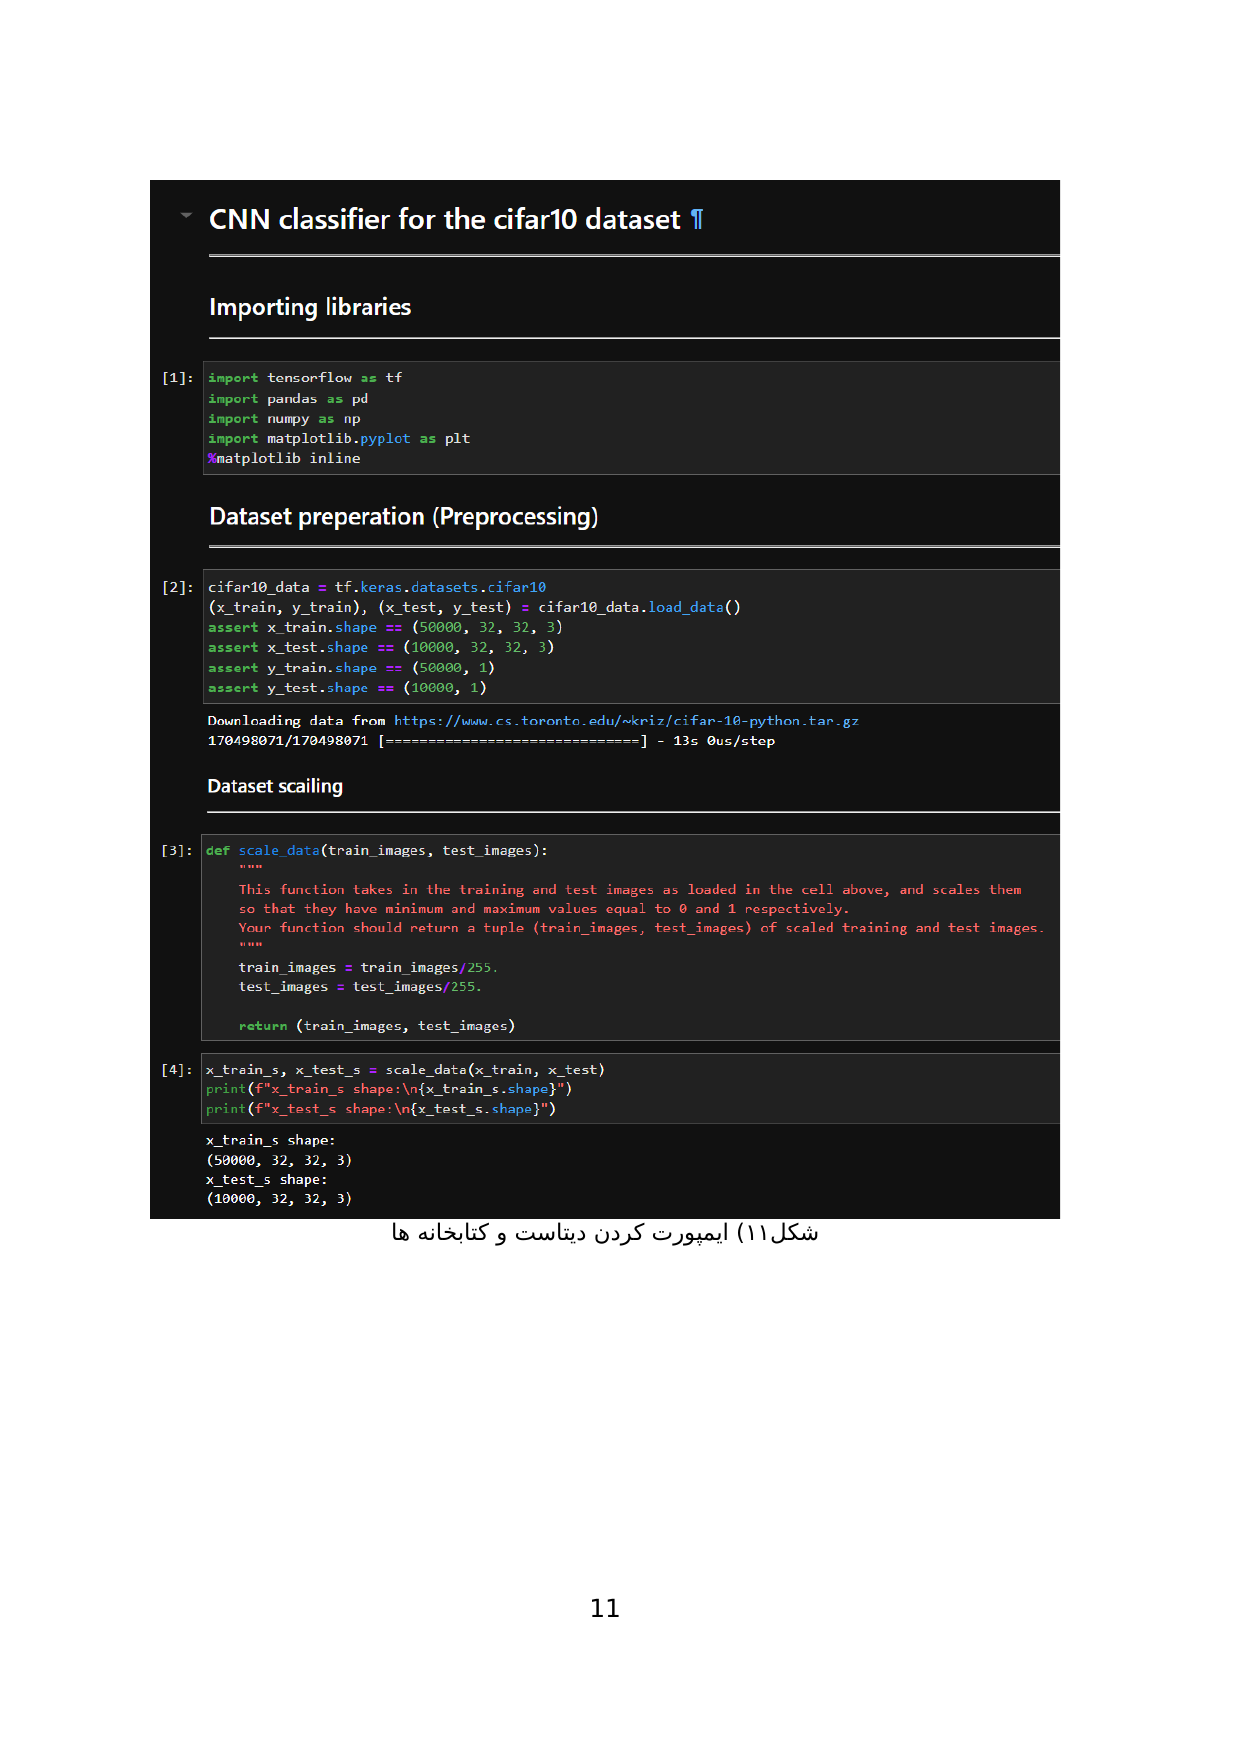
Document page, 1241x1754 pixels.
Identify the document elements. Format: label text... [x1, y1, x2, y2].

text شکل۱۱) ایمپورت کردن دیتاست و کتابخانه ها [150, 1219, 1060, 1245]
picture [150, 180, 1060, 1219]
